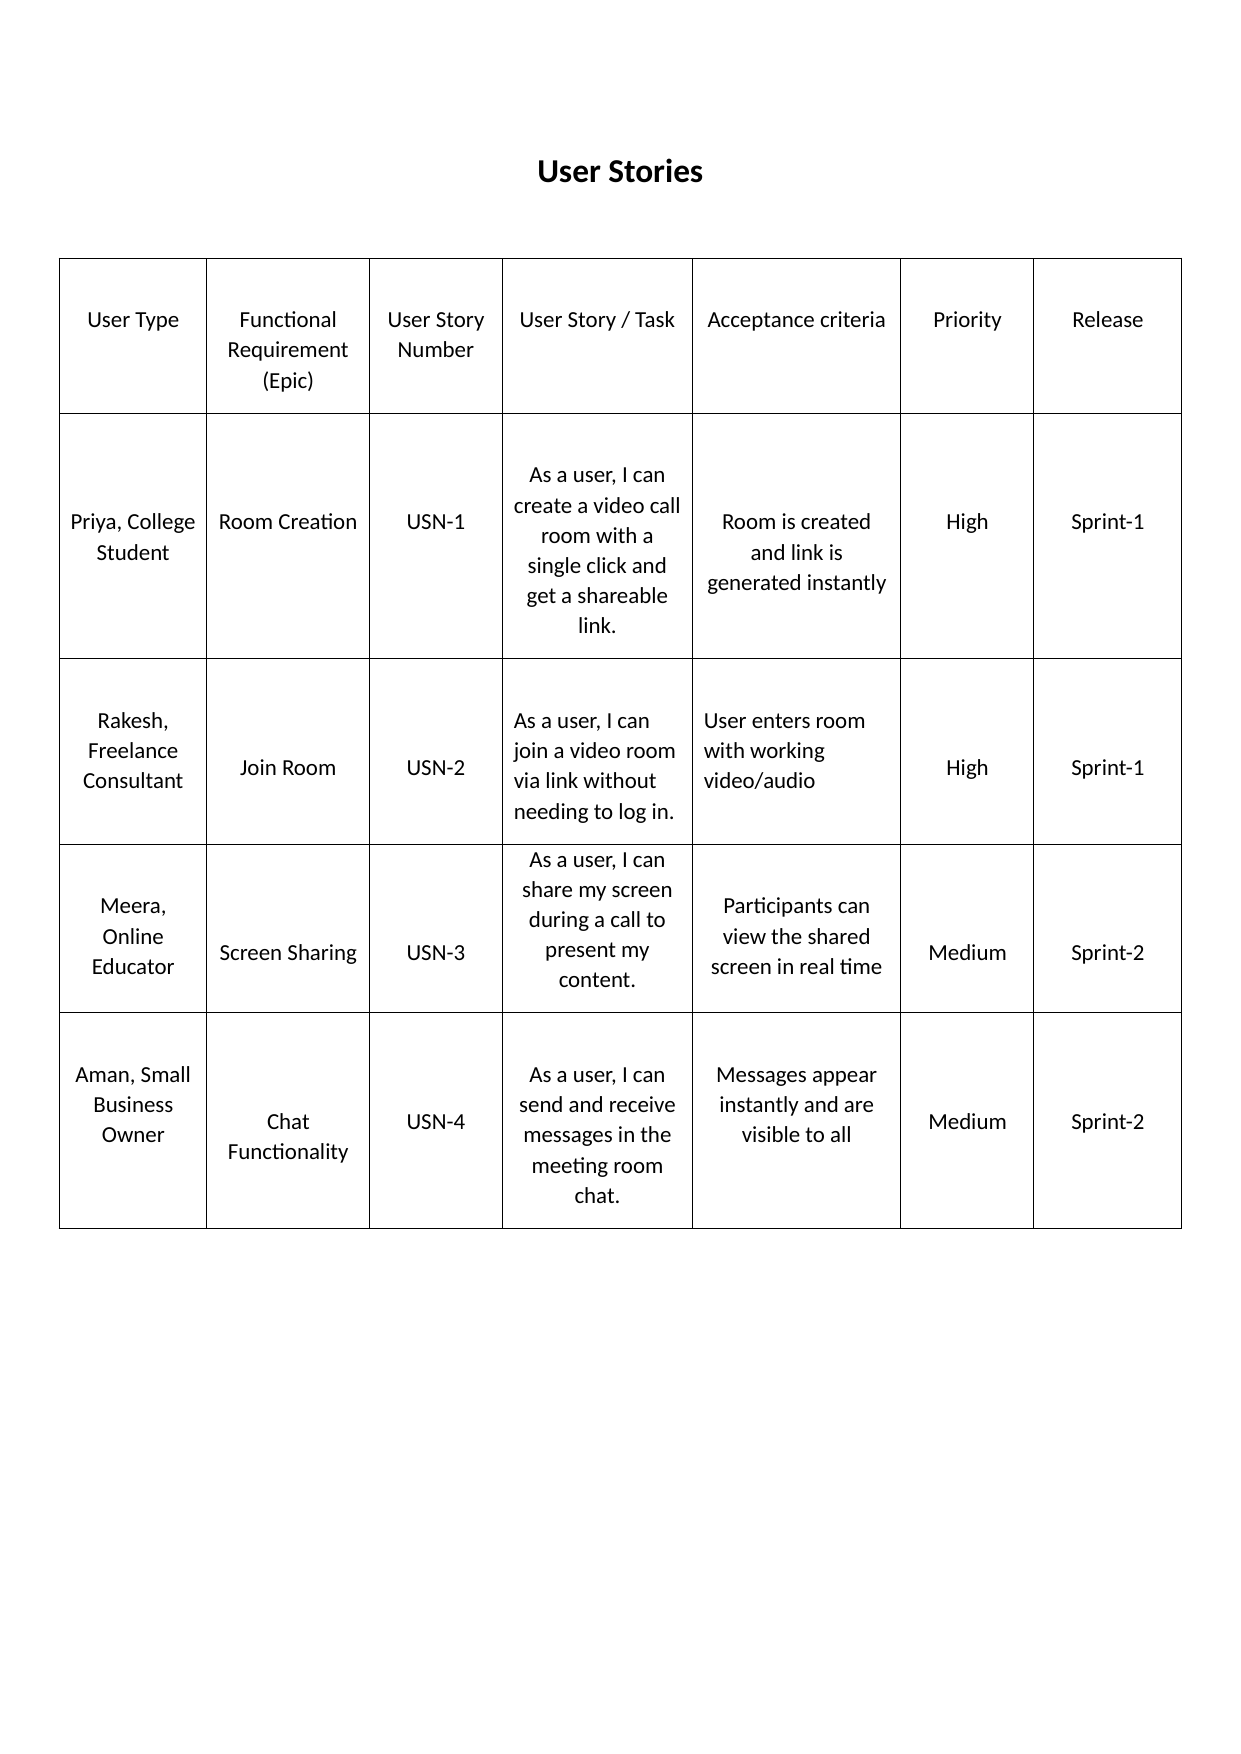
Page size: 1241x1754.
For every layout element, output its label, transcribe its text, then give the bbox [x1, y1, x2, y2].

table_cell User enters room with working video/audio [693, 659, 900, 844]
table_header User Story Number [370, 259, 502, 413]
table_cell USN-4 [370, 1013, 502, 1228]
table_header Acceptance criteria [693, 259, 900, 413]
table_header User Type [60, 259, 206, 413]
table_header Release [1034, 259, 1181, 413]
table_cell As a user, I can join a video room via link without needing to log in. [503, 659, 692, 844]
table_cell High [901, 659, 1033, 844]
table_cell Room Creation [207, 414, 369, 658]
table_cell Sprint-1 [1034, 659, 1181, 844]
table_cell Chat Functionality [207, 1013, 369, 1228]
table_cell Priya, College Student [60, 414, 206, 658]
table_cell USN-1 [370, 414, 502, 658]
table_cell As a user, I can create a video call room with a single click and get a shareable link. [503, 414, 692, 658]
table_cell Participants can view the shared screen in real time [693, 845, 900, 1012]
table_header User Story / Task [503, 259, 692, 413]
table_header Priority [901, 259, 1033, 413]
table_cell As a user, I can send and receive messages in the meeting room chat. [503, 1013, 692, 1228]
table_cell Meera, Online Educator [60, 845, 206, 1012]
table_cell As a user, I can share my screen during a call to present my content. [503, 845, 692, 1012]
table_cell High [901, 414, 1033, 658]
table_cell Medium [901, 845, 1033, 1012]
table_cell Medium [901, 1013, 1033, 1228]
table_cell Sprint-2 [1034, 1013, 1181, 1228]
table_cell Aman, Small Business Owner [60, 1013, 206, 1228]
table_cell Rakesh, Freelance Consultant [60, 659, 206, 844]
table_cell Join Room [207, 659, 369, 844]
table_cell Screen Sharing [207, 845, 369, 1012]
table_cell Room is created and link is generated instantly [693, 414, 900, 658]
table_cell USN-2 [370, 659, 502, 844]
table_cell Sprint-2 [1034, 845, 1181, 1012]
text User Stories [150, 150, 1090, 191]
table_cell USN-3 [370, 845, 502, 1012]
table_header Functional Requirement (Epic) [207, 259, 369, 413]
table_cell Sprint-1 [1034, 414, 1181, 658]
table_cell Messages appear instantly and are visible to all [693, 1013, 900, 1228]
